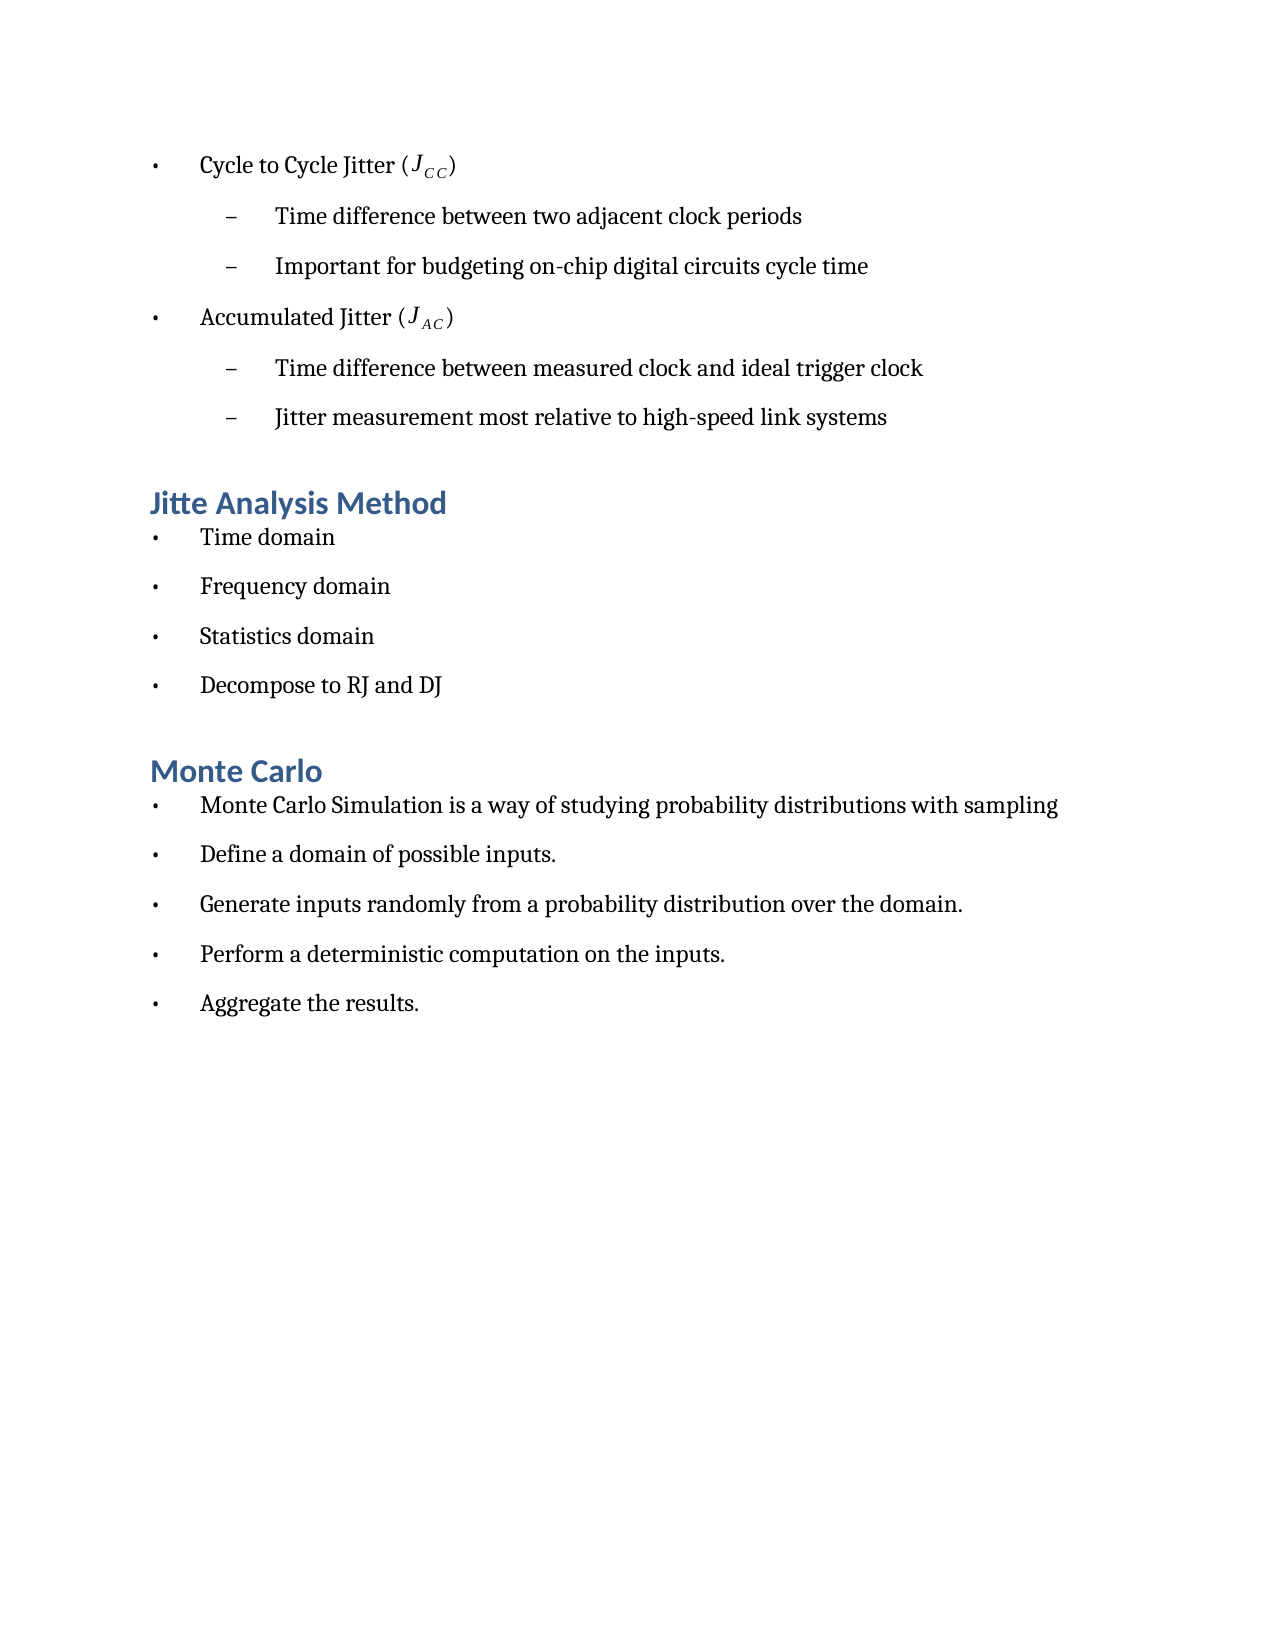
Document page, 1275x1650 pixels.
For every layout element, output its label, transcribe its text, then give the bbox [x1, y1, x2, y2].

list Accumulated Jitter () [150, 301, 1125, 333]
list Frequency domain [150, 572, 1125, 601]
list Time difference between two adjacent clock periods [225, 202, 1125, 231]
list Define a domain of possible inputs. [150, 840, 1125, 869]
list Important for budgeting on-chip digital circuits cycle time [225, 252, 1125, 281]
list Time domain [150, 523, 1125, 551]
list Monte Carlo Simulation is a way of studying probability distributions with sampling [150, 791, 1125, 819]
list Jitter measurement most relative to high-speed link systems [225, 403, 1125, 432]
list Perform a deterministic computation on the inputs. [150, 939, 1125, 968]
subtitle Jitte Analysis Method [150, 482, 1125, 523]
list Cycle to Cycle Jitter () [150, 150, 1125, 181]
list Aggregate the results. [150, 989, 1125, 1018]
list Time difference between measured clock and ideal trigger clock [225, 353, 1125, 382]
subtitle Monte Carlo [150, 750, 1125, 791]
list Generate inputs randomly from a probability distribution over the domain. [150, 890, 1125, 919]
list Statistics domain [150, 622, 1125, 651]
list Decompose to RJ and DJ [150, 671, 1125, 700]
